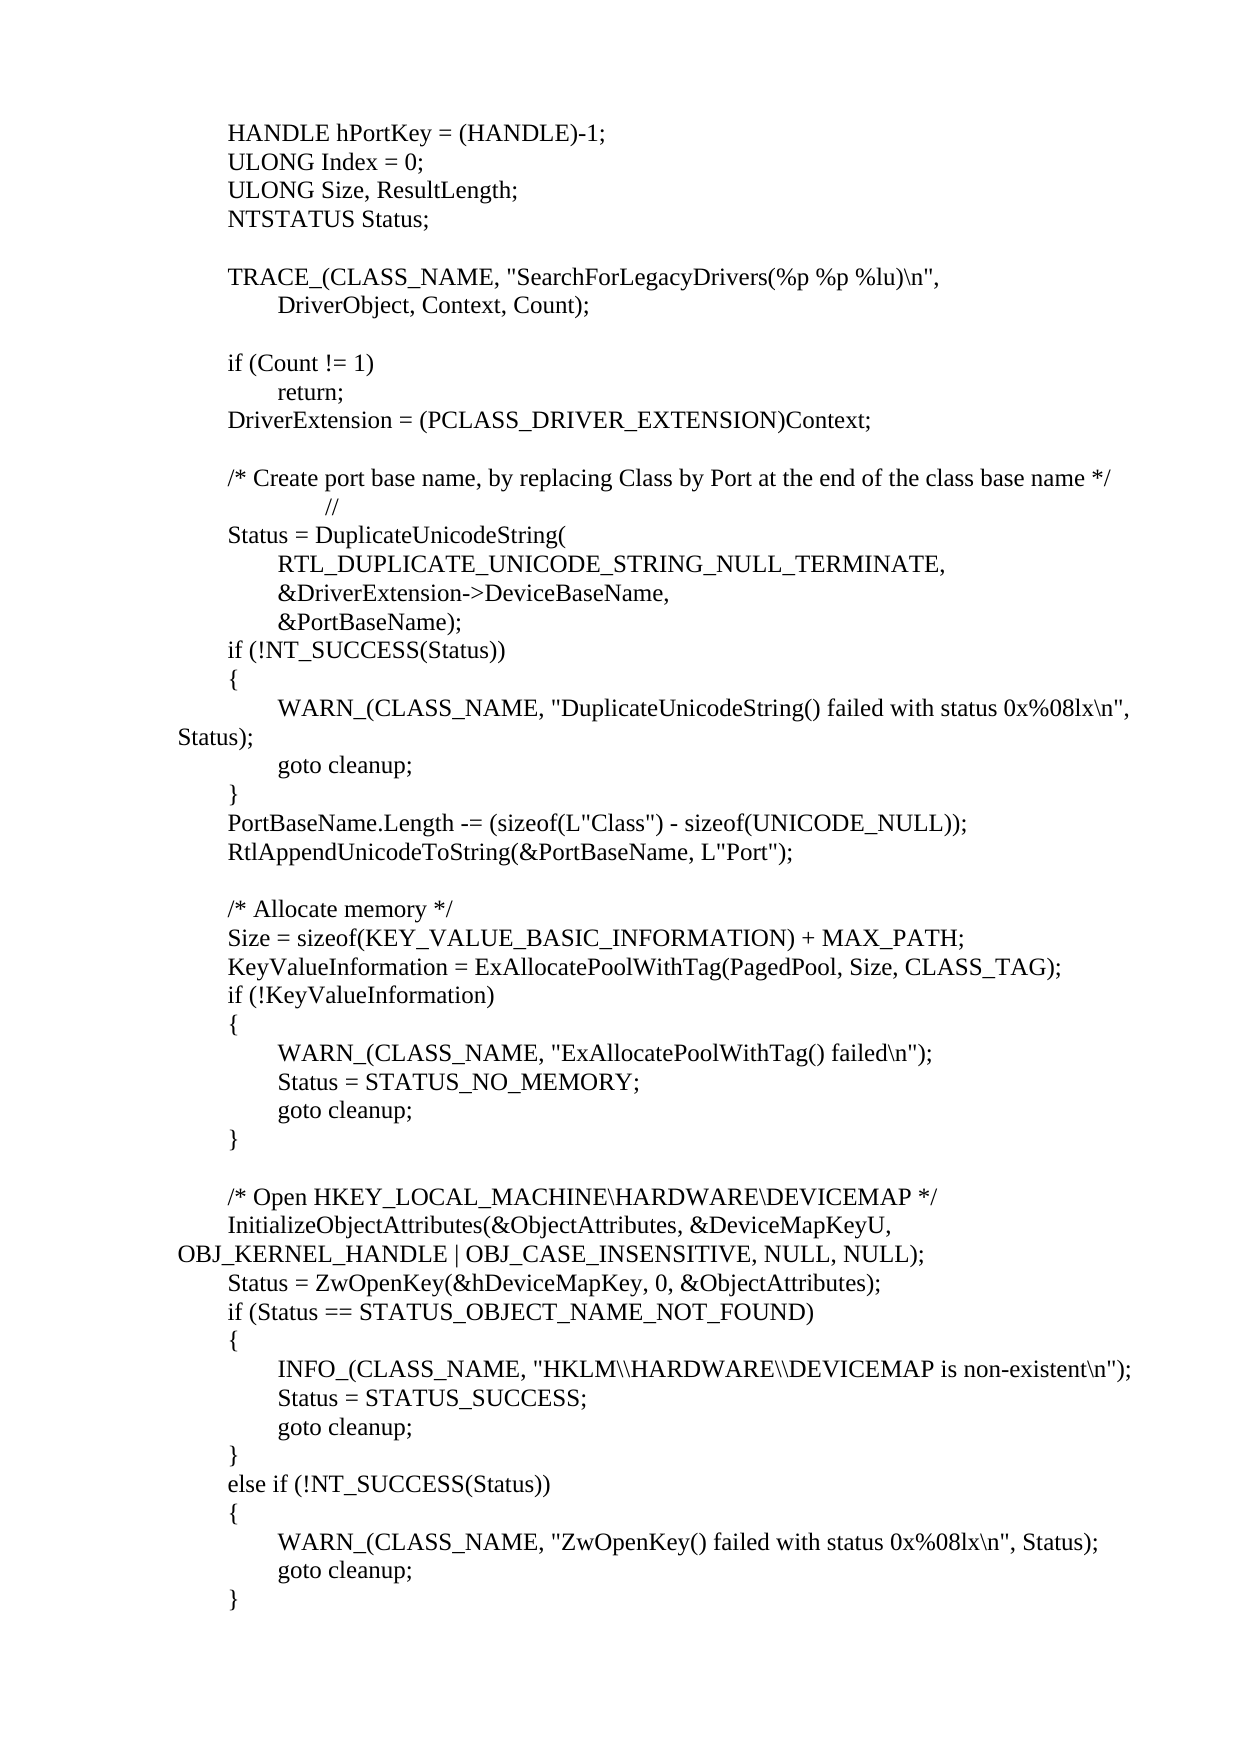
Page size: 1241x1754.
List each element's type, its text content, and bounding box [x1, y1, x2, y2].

text /* Create port base name, by replacing Class by Port at the end of the class base name */ [177, 463, 1152, 492]
text Status = DuplicateUnicodeString( [177, 521, 1152, 549]
text return; [177, 377, 1152, 406]
text &PortBaseName); [177, 607, 1152, 636]
text { [177, 664, 1152, 693]
text InitializeObjectAttributes(&ObjectAttributes, &DeviceMapKeyU, OBJ_KERNEL_HANDLE | OBJ_CASE_INSENSITIVE, NULL, NULL); [177, 1211, 1152, 1268]
text &DriverExtension->DeviceBaseName, [177, 578, 1152, 607]
text else if (!NT_SUCCESS(Status)) [177, 1469, 1152, 1498]
text } [177, 779, 1152, 808]
text RTL_DUPLICATE_UNICODE_STRING_NULL_TERMINATE, [177, 549, 1152, 578]
text /* Allocate memory */ [177, 894, 1152, 923]
text { [177, 1009, 1152, 1038]
text } [177, 1584, 1152, 1613]
text { [177, 1326, 1152, 1354]
text if (!NT_SUCCESS(Status)) [177, 636, 1152, 664]
text goto cleanup; [177, 751, 1152, 779]
text { [177, 1498, 1152, 1527]
text } [177, 1124, 1152, 1153]
text WARN_(CLASS_NAME, "ExAllocatePoolWithTag() failed\n"); [177, 1038, 1152, 1067]
text if (!KeyValueInformation) [177, 981, 1152, 1009]
text ULONG Index = 0; [177, 147, 1152, 176]
text HANDLE hPortKey = (HANDLE)-1; [177, 118, 1152, 147]
text KeyValueInformation = ExAllocatePoolWithTag(PagedPool, Size, CLASS_TAG); [177, 952, 1152, 981]
text goto cleanup; [177, 1556, 1152, 1584]
text ULONG Size, ResultLength; [177, 176, 1152, 204]
text goto cleanup; [177, 1096, 1152, 1124]
text WARN_(CLASS_NAME, "ZwOpenKey() failed with status 0x%08lx\n", Status); [177, 1527, 1152, 1556]
text goto cleanup; [177, 1412, 1152, 1441]
text /* Open HKEY_LOCAL_MACHINE\HARDWARE\DEVICEMAP */ [177, 1182, 1152, 1211]
text Status = STATUS_SUCCESS; [177, 1383, 1152, 1412]
text WARN_(CLASS_NAME, "DuplicateUnicodeString() failed with status 0x%08lx\n", Status); [177, 693, 1152, 751]
text Status = ZwOpenKey(&hDeviceMapKey, 0, &ObjectAttributes); [177, 1268, 1152, 1297]
text Size = sizeof(KEY_VALUE_BASIC_INFORMATION) + MAX_PATH; [177, 923, 1152, 952]
text NTSTATUS Status; [177, 204, 1152, 233]
text if (Status == STATUS_OBJECT_NAME_NOT_FOUND) [177, 1297, 1152, 1326]
text // [177, 492, 1152, 521]
text TRACE_(CLASS_NAME, "SearchForLegacyDrivers(%p %p %lu)\n", [177, 262, 1152, 291]
text Status = STATUS_NO_MEMORY; [177, 1067, 1152, 1096]
text if (Count != 1) [177, 348, 1152, 377]
text } [177, 1441, 1152, 1469]
text PortBaseName.Length -= (sizeof(L"Class") - sizeof(UNICODE_NULL)); [177, 808, 1152, 837]
text DriverExtension = (PCLASS_DRIVER_EXTENSION)Context; [177, 406, 1152, 434]
text RtlAppendUnicodeToString(&PortBaseName, L"Port"); [177, 837, 1152, 866]
text INFO_(CLASS_NAME, "HKLM\\HARDWARE\\DEVICEMAP is non-existent\n"); [177, 1354, 1152, 1383]
text DriverObject, Context, Count); [177, 291, 1152, 319]
